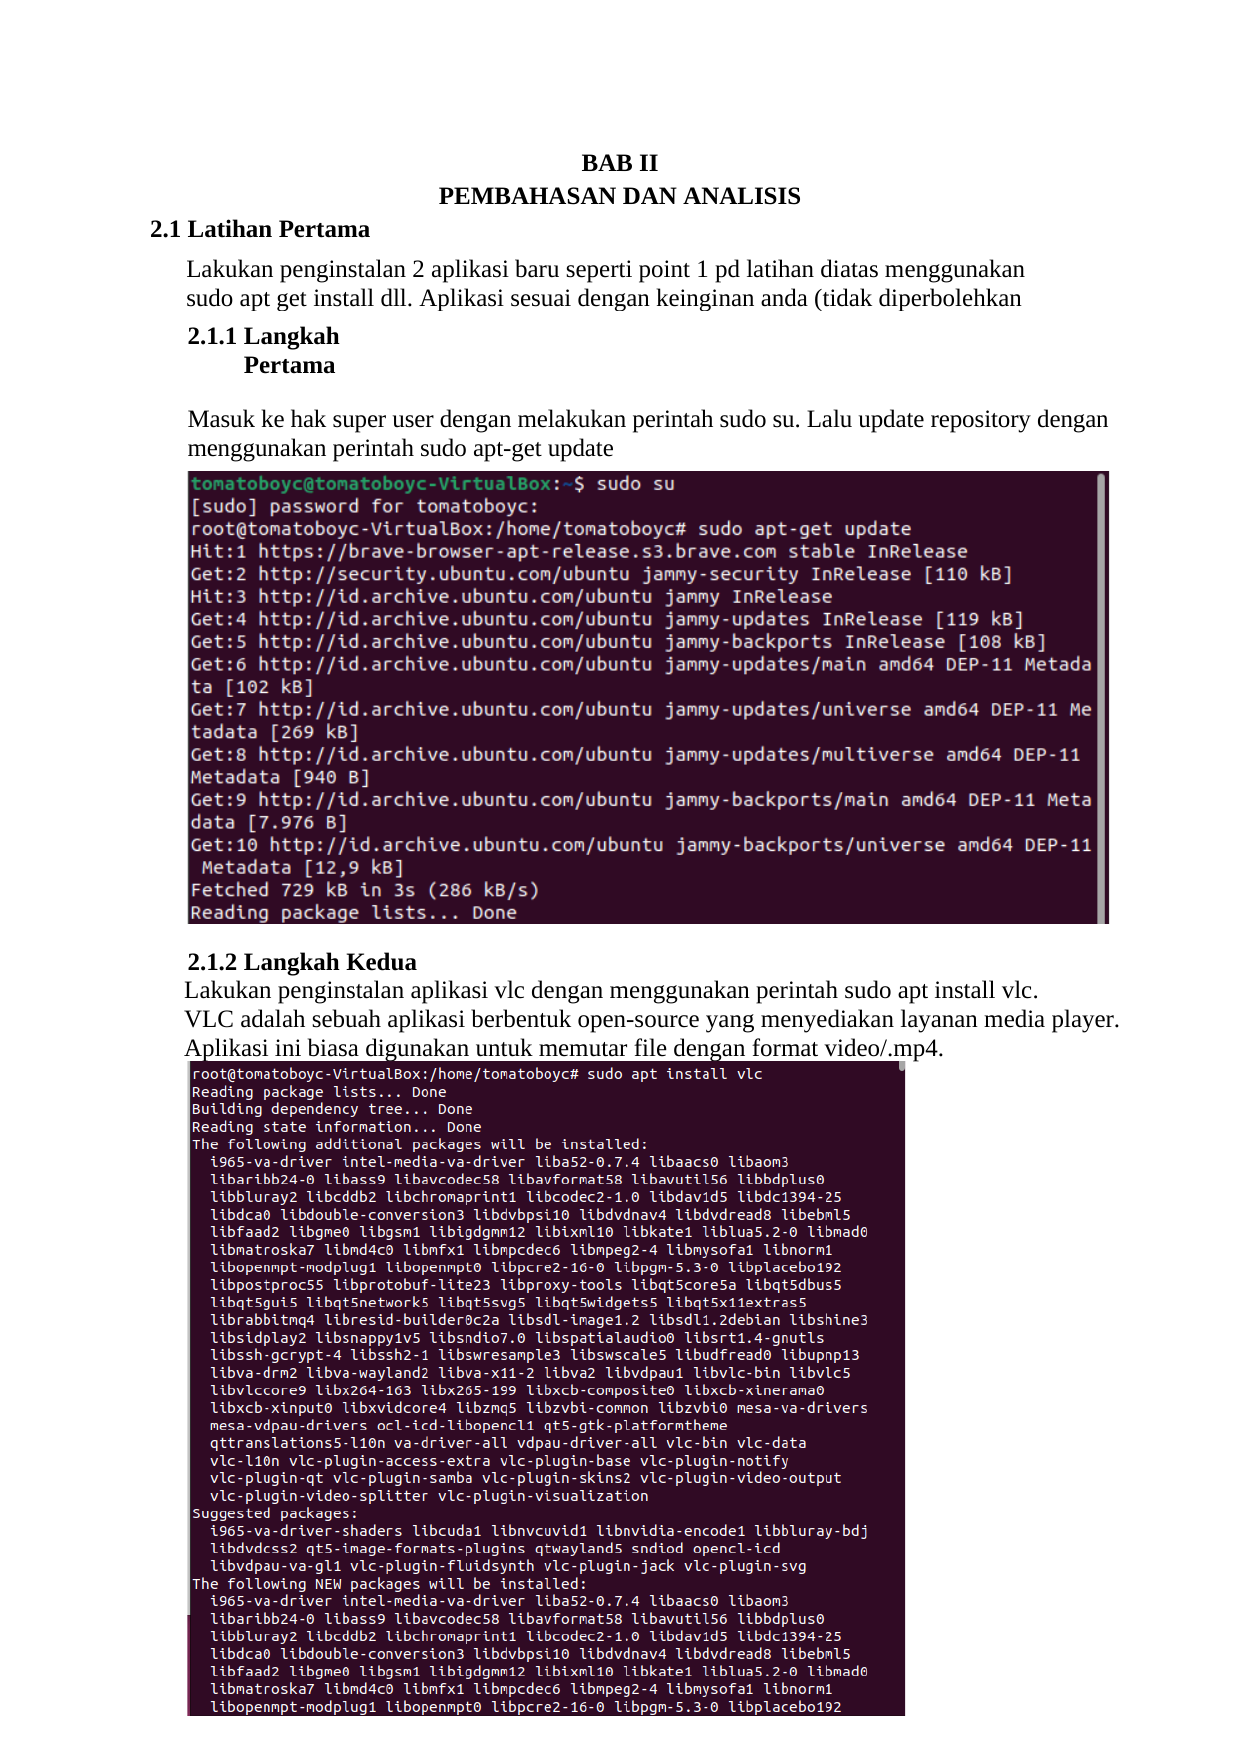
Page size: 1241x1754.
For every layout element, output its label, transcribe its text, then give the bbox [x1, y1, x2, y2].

picture [187, 1061, 906, 1716]
text Lakukan penginstalan aplikasi vlc dengan menggunakan perintah sudo apt install vlc. [184, 976, 1126, 1004]
text Masuk ke hak super user dengan melakukan perintah sudo su. Lalu update repository dengan menggunakan perintah sudo apt-get update [187, 404, 1126, 462]
text VLC adalah sebuah aplikasi berbentuk open-source yang menyediakan layanan media player. Aplikasi ini biasa digunakan untuk memutar file dengan format video/.mp4. [184, 1004, 1126, 1062]
list Langkah Pertama [187, 321, 437, 379]
subtitle BAB II PEMBAHASAN DAN ANALISIS [439, 148, 834, 210]
picture [187, 471, 1110, 924]
subtitle Langkah Kedua [187, 947, 1126, 976]
subtitle Latihan Pertama [150, 214, 437, 243]
